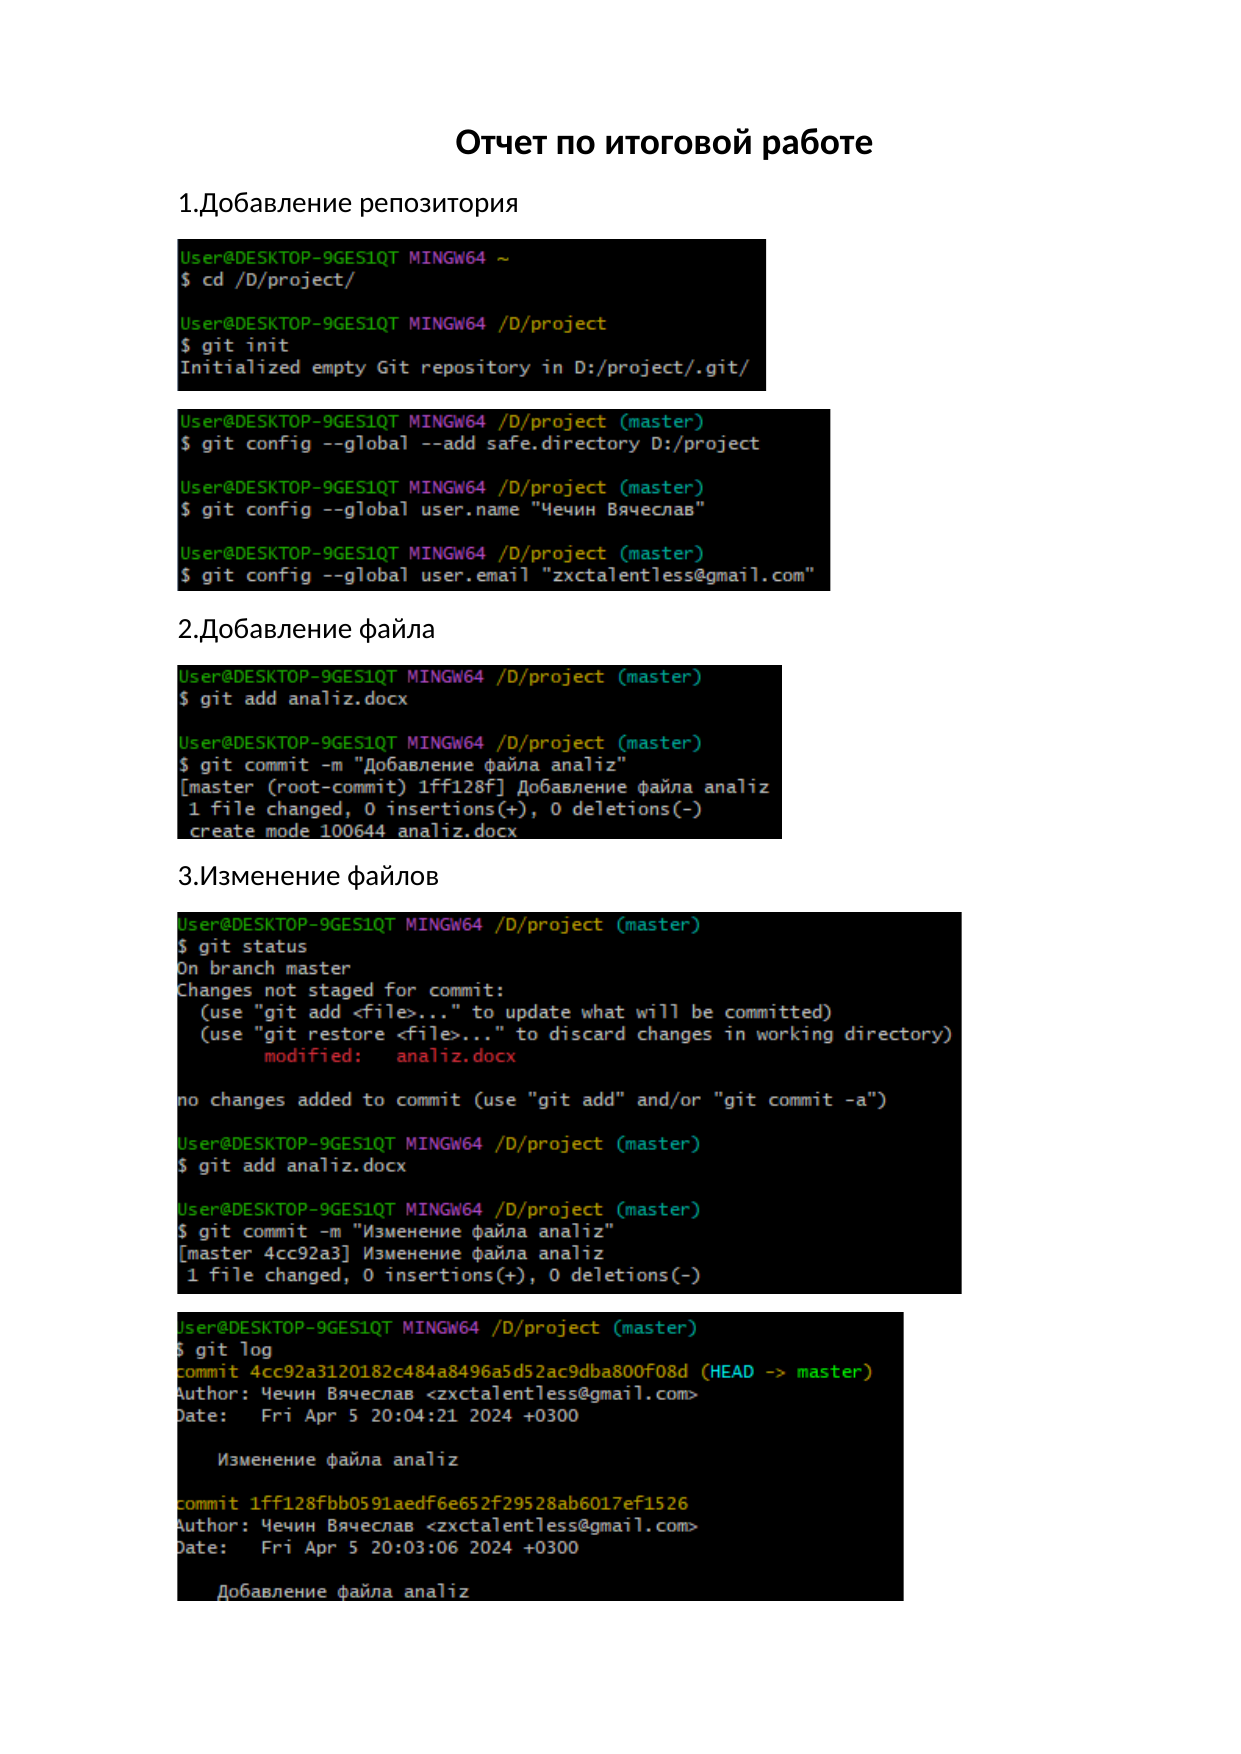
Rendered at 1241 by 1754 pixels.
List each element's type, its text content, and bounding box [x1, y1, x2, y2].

text 2.Добавление файла [177, 610, 1152, 646]
picture [177, 1312, 904, 1601]
picture [177, 409, 831, 591]
picture [177, 239, 767, 391]
text 3.Изменение файлов [177, 857, 1152, 893]
picture [177, 912, 962, 1294]
text 1.Добавление репозитория [177, 184, 1152, 220]
text Отчет по итоговой работе [177, 118, 1152, 164]
picture [177, 665, 782, 839]
